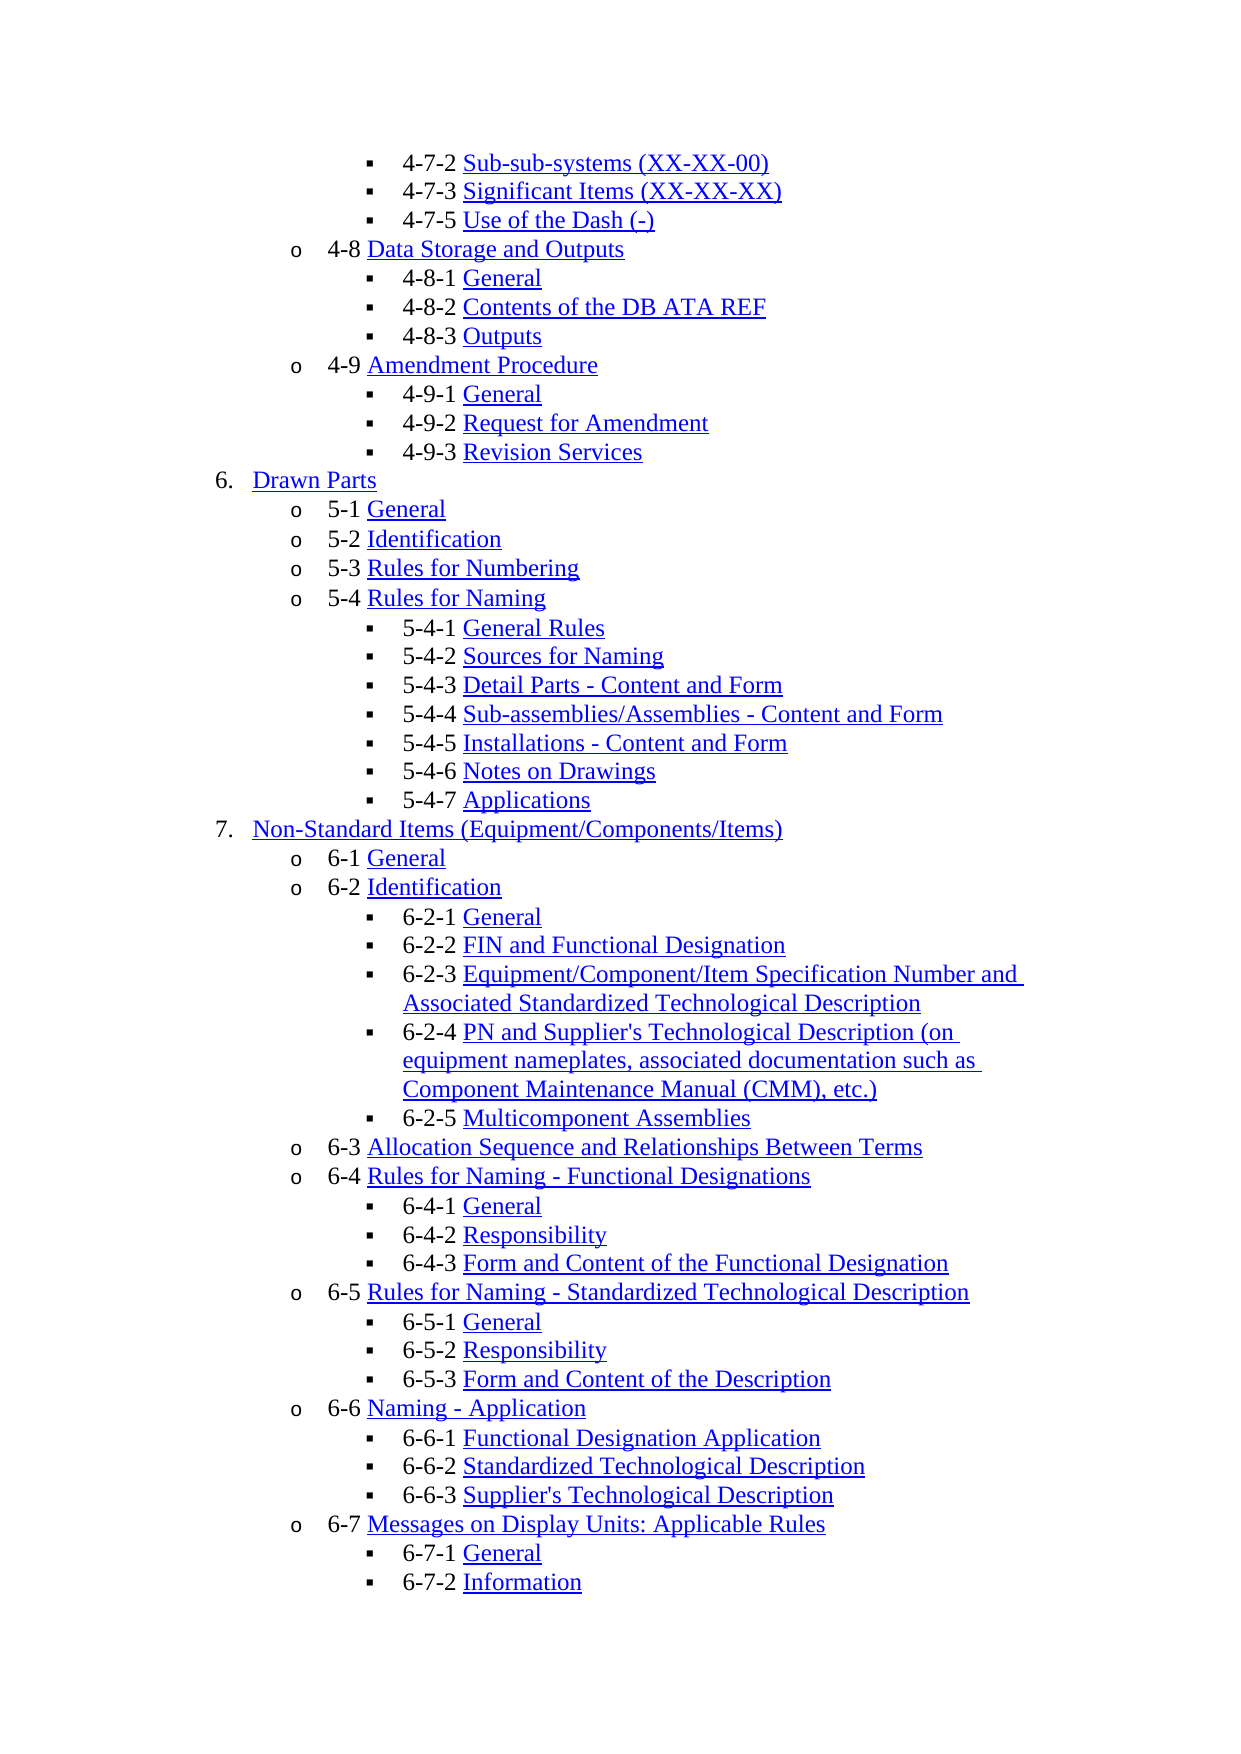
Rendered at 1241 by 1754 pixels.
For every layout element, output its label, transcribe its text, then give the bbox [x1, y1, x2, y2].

list 5-4-1 General Rules [365, 613, 1063, 641]
list 5-3 Rules for Numbering [290, 553, 1063, 583]
list 4-7-3 Significant Items (XX-XX-XX) [365, 176, 1063, 205]
list 6-5-2 Responsibility [365, 1336, 1063, 1364]
list 6-2-1 General [365, 902, 1063, 931]
list 5-4-4 Sub-assemblies/Assemblies - Content and Form [365, 699, 1063, 728]
list 4-8-1 General [365, 263, 1063, 292]
list 6-4-1 General [365, 1191, 1063, 1220]
list 5-4 Rules for Naming [290, 583, 1063, 613]
list 6-7-1 General [365, 1538, 1063, 1567]
list 6-2-3 Equipment/Component/Item Specification Number and Associated Standardized Technological Description [365, 959, 1063, 1017]
list 5-2 Identification [290, 524, 1063, 553]
list 6-4 Rules for Naming - Functional Designations [290, 1161, 1063, 1191]
list Drawn Parts [215, 466, 1063, 494]
list 5-1 General [290, 494, 1063, 524]
list 6-6 Naming - Application [290, 1393, 1063, 1423]
list 4-9 Amendment Procedure [290, 350, 1063, 379]
list 6-7-2 Information [365, 1567, 1063, 1596]
list 4-9-2 Request for Amendment [365, 408, 1063, 437]
list 6-2-4 PN and Supplier's Technological Description (on equipment nameplates, associated documentation such as Component Maintenance Manual (CMM), etc.) [365, 1017, 1063, 1103]
list 5-4-2 Sources for Naming [365, 641, 1063, 670]
list 6-2-2 FIN and Functional Designation [365, 931, 1063, 959]
list 6-2 Identification [290, 872, 1063, 902]
list 5-4-3 Detail Parts - Content and Form [365, 670, 1063, 699]
list 4-8-2 Contents of the DB ATA REF [365, 292, 1063, 321]
list 6-6-1 Functional Designation Application [365, 1423, 1063, 1451]
list 6-5-1 General [365, 1307, 1063, 1336]
list 6-3 Allocation Sequence and Relationships Between Terms [290, 1132, 1063, 1161]
list 4-9-3 Revision Services [365, 437, 1063, 466]
list 6-6-3 Supplier's Technological Description [365, 1480, 1063, 1509]
list 5-4-6 Notes on Drawings [365, 756, 1063, 785]
list 6-4-3 Form and Content of the Functional Designation [365, 1248, 1063, 1277]
list Non-Standard Items (Equipment/Components/Items) [215, 814, 1063, 843]
list 6-4-2 Responsibility [365, 1220, 1063, 1248]
list 4-9-1 General [365, 379, 1063, 408]
list 6-6-2 Standardized Technological Description [365, 1451, 1063, 1480]
list 4-7-2 Sub-sub-systems (XX-XX-00) [365, 148, 1063, 176]
list 4-8 Data Storage and Outputs [290, 234, 1063, 263]
list 5-4-7 Applications [365, 785, 1063, 814]
list 6-5-3 Form and Content of the Description [365, 1364, 1063, 1393]
list 6-5 Rules for Naming - Standardized Technological Description [290, 1277, 1063, 1307]
list 5-4-5 Installations - Content and Form [365, 728, 1063, 756]
list 4-8-3 Outputs [365, 321, 1063, 350]
list 6-1 General [290, 843, 1063, 872]
list 4-7-5 Use of the Dash (-) [365, 205, 1063, 234]
list 6-7 Messages on Display Units: Applicable Rules [290, 1509, 1063, 1538]
list 6-2-5 Multicomponent Assemblies [365, 1103, 1063, 1132]
